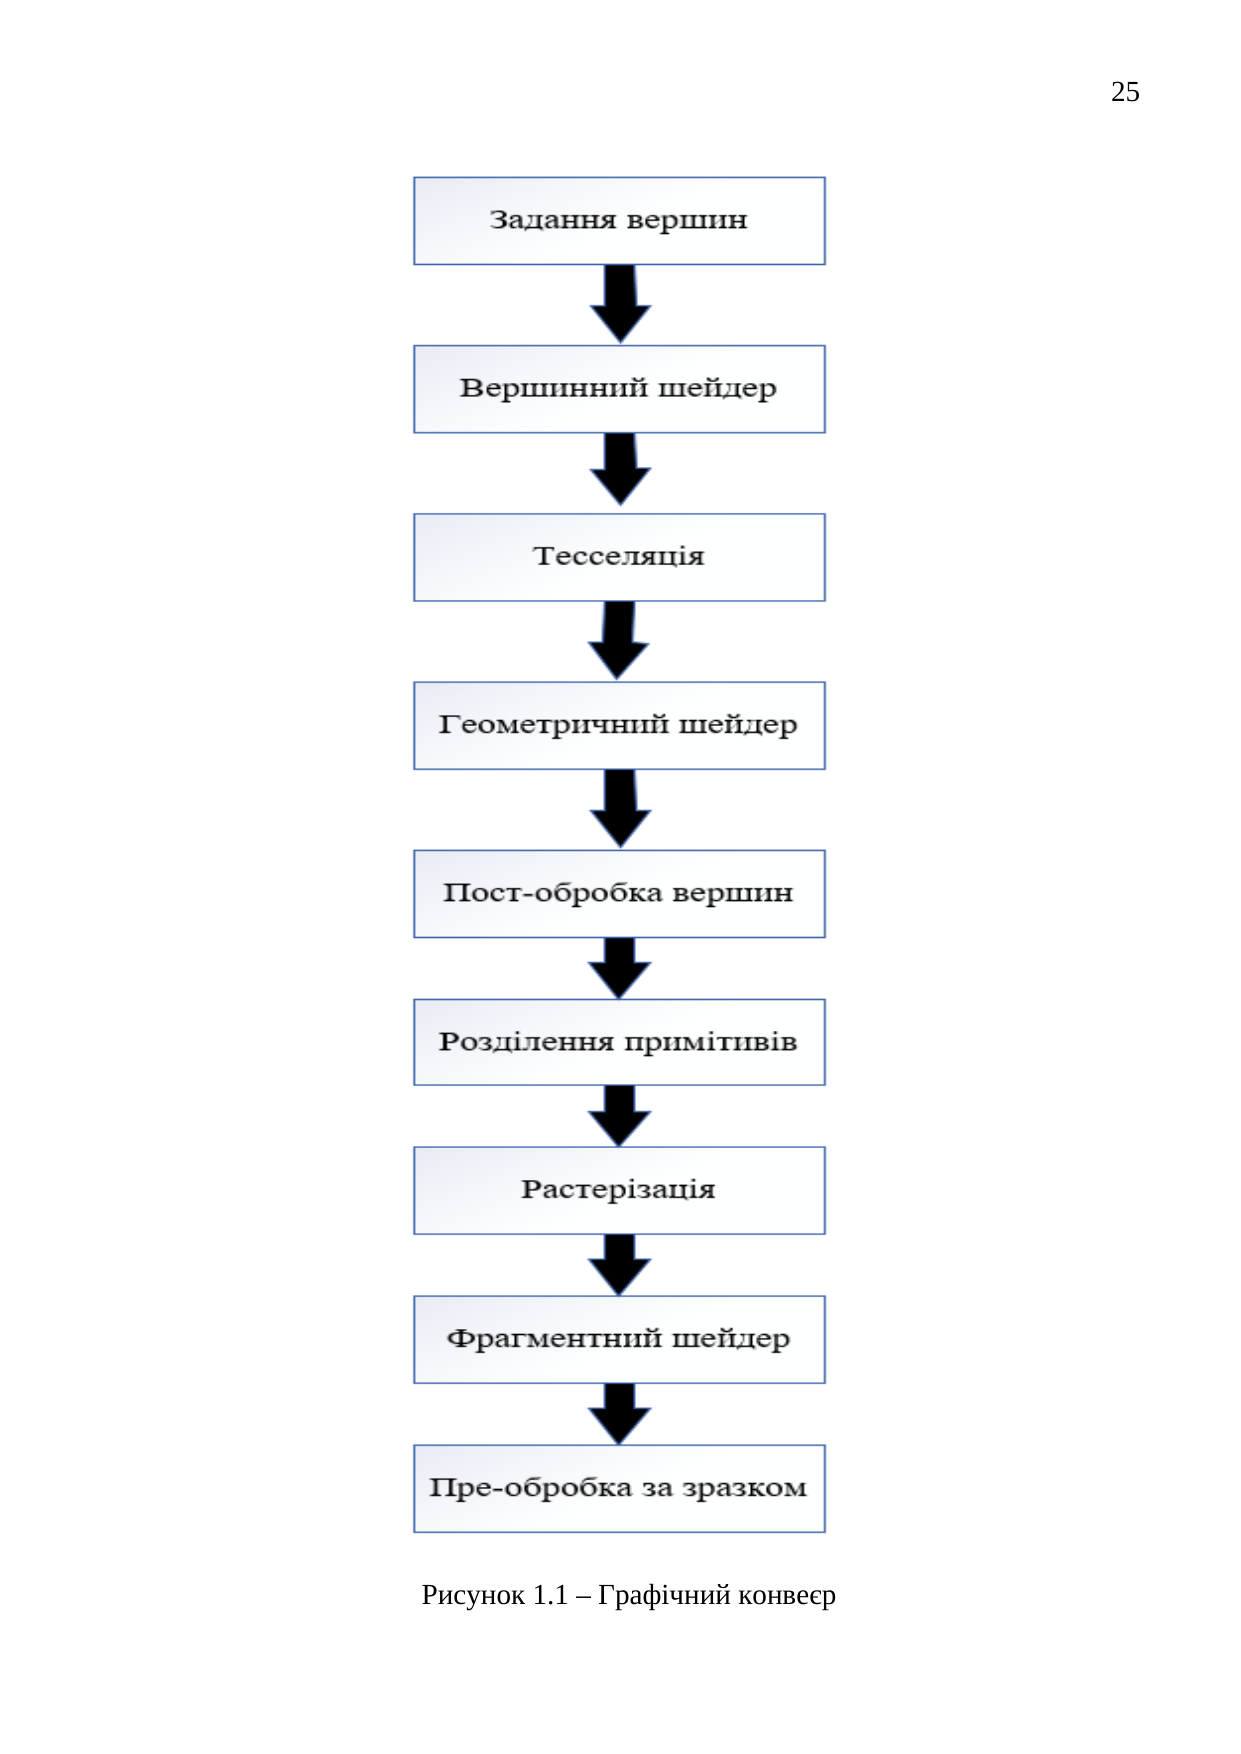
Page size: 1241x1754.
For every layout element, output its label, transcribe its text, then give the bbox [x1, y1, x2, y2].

picture [267, 141, 991, 1548]
text Рисунок 1.1 – Графічний конвеєр [118, 1577, 1140, 1611]
